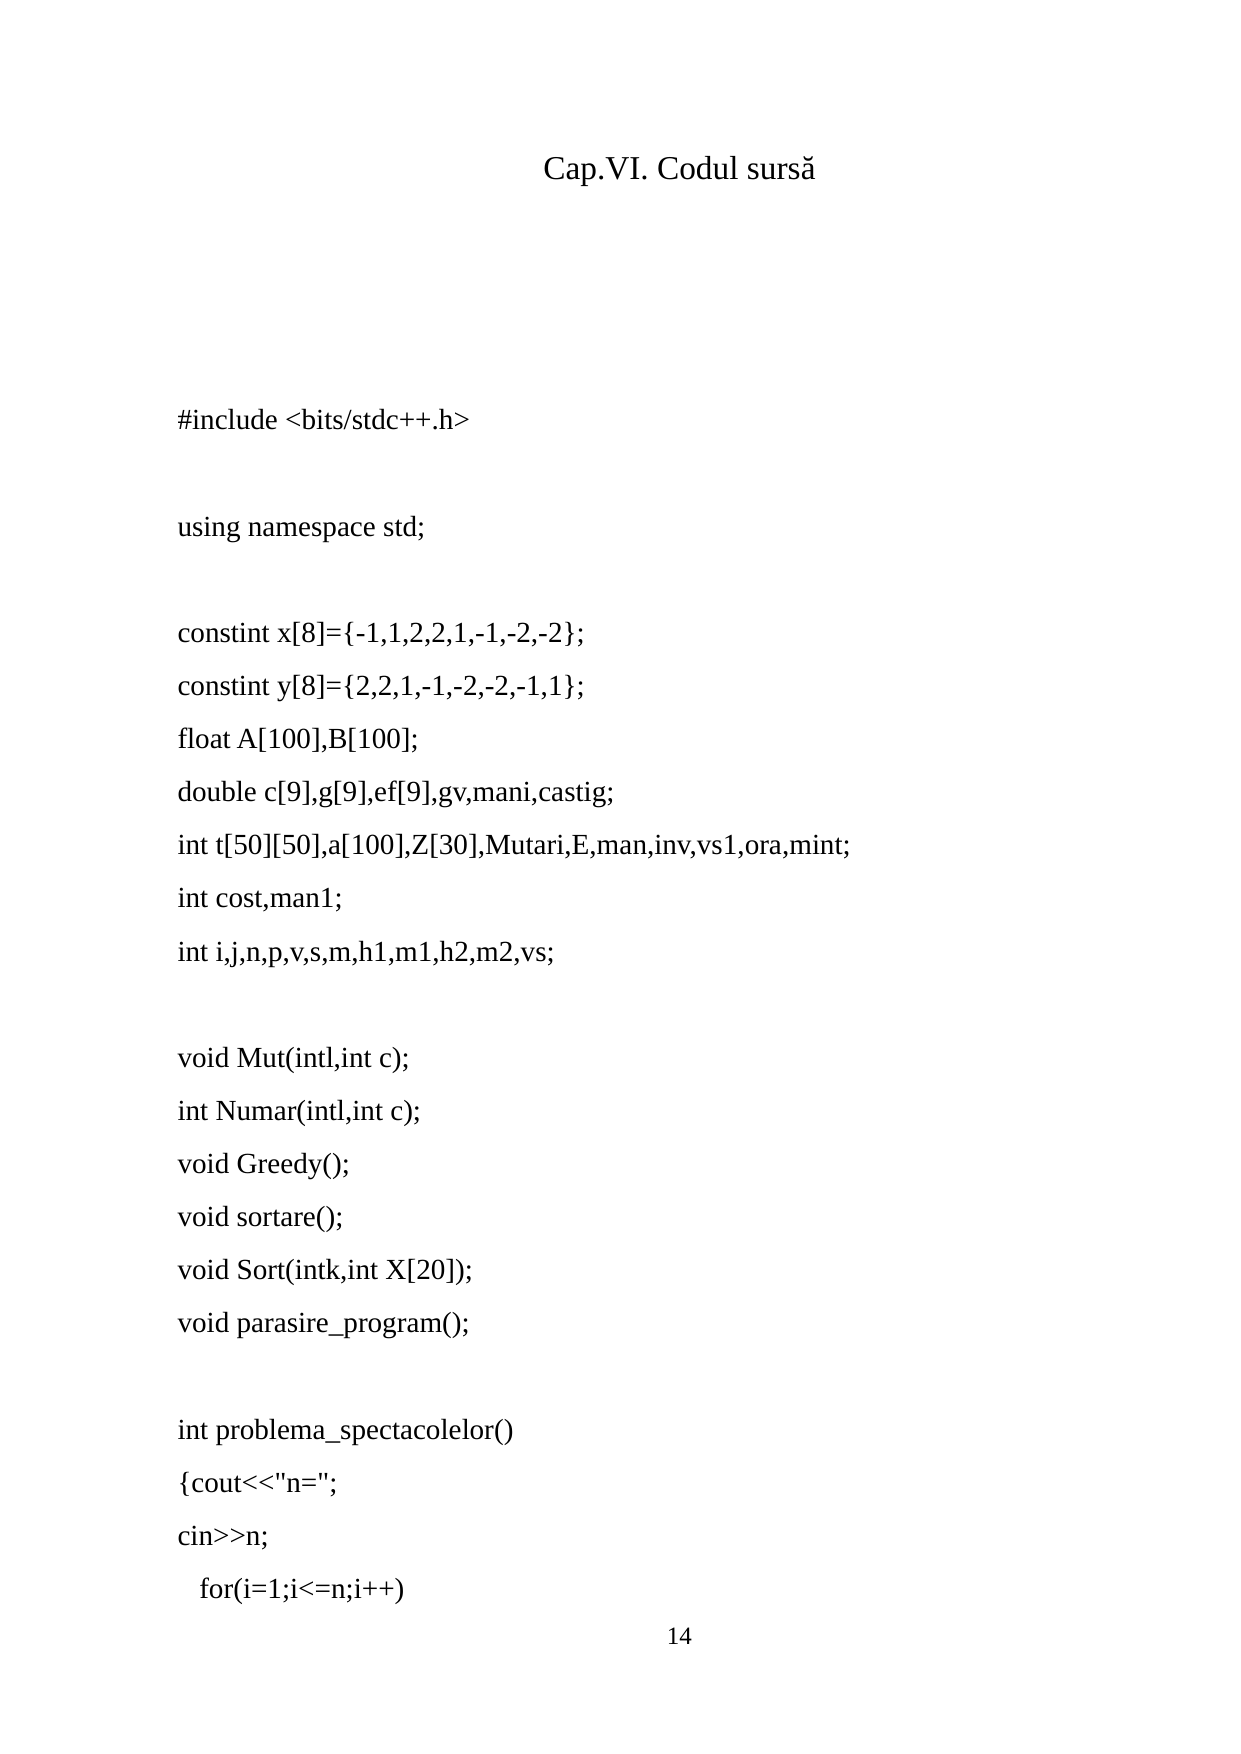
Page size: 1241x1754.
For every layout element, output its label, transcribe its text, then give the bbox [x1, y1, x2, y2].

text void Sort(intk,int X[20]); [177, 1252, 1181, 1286]
text void sortare(); [177, 1199, 1181, 1233]
text {cout<<"n="; [177, 1465, 1181, 1498]
text constint y[8]={2,2,1,-1,-2,-2,-1,1}; [177, 668, 1181, 702]
text void Greedy(); [177, 1146, 1181, 1180]
text int cost,man1; [177, 881, 1181, 914]
text constint x[8]={-1,1,2,2,1,-1,-2,-2}; [177, 615, 1181, 648]
text void parasire_program(); [177, 1306, 1181, 1339]
text int problema_spectacolelor() [177, 1412, 1181, 1445]
text Cap.VI. Codul sursă [177, 148, 1181, 186]
text int Numar(intl,int c); [177, 1093, 1181, 1127]
text void Mut(intl,int c); [177, 1040, 1181, 1073]
text using namespace std; [177, 509, 1181, 542]
text #include <bits/stdc++.h> [177, 402, 1181, 436]
text cin>>n; [177, 1518, 1181, 1552]
text for(i=1;i<=n;i++) [177, 1571, 1181, 1605]
text double c[9],g[9],ef[9],gv,mani,castig; [177, 774, 1181, 808]
text int t[50][50],a[100],Z[30],Mutari,E,man,inv,vs1,ora,mint; [177, 827, 1181, 861]
text int i,j,n,p,v,s,m,h1,m1,h2,m2,vs; [177, 934, 1181, 967]
text float A[100],B[100]; [177, 721, 1181, 755]
